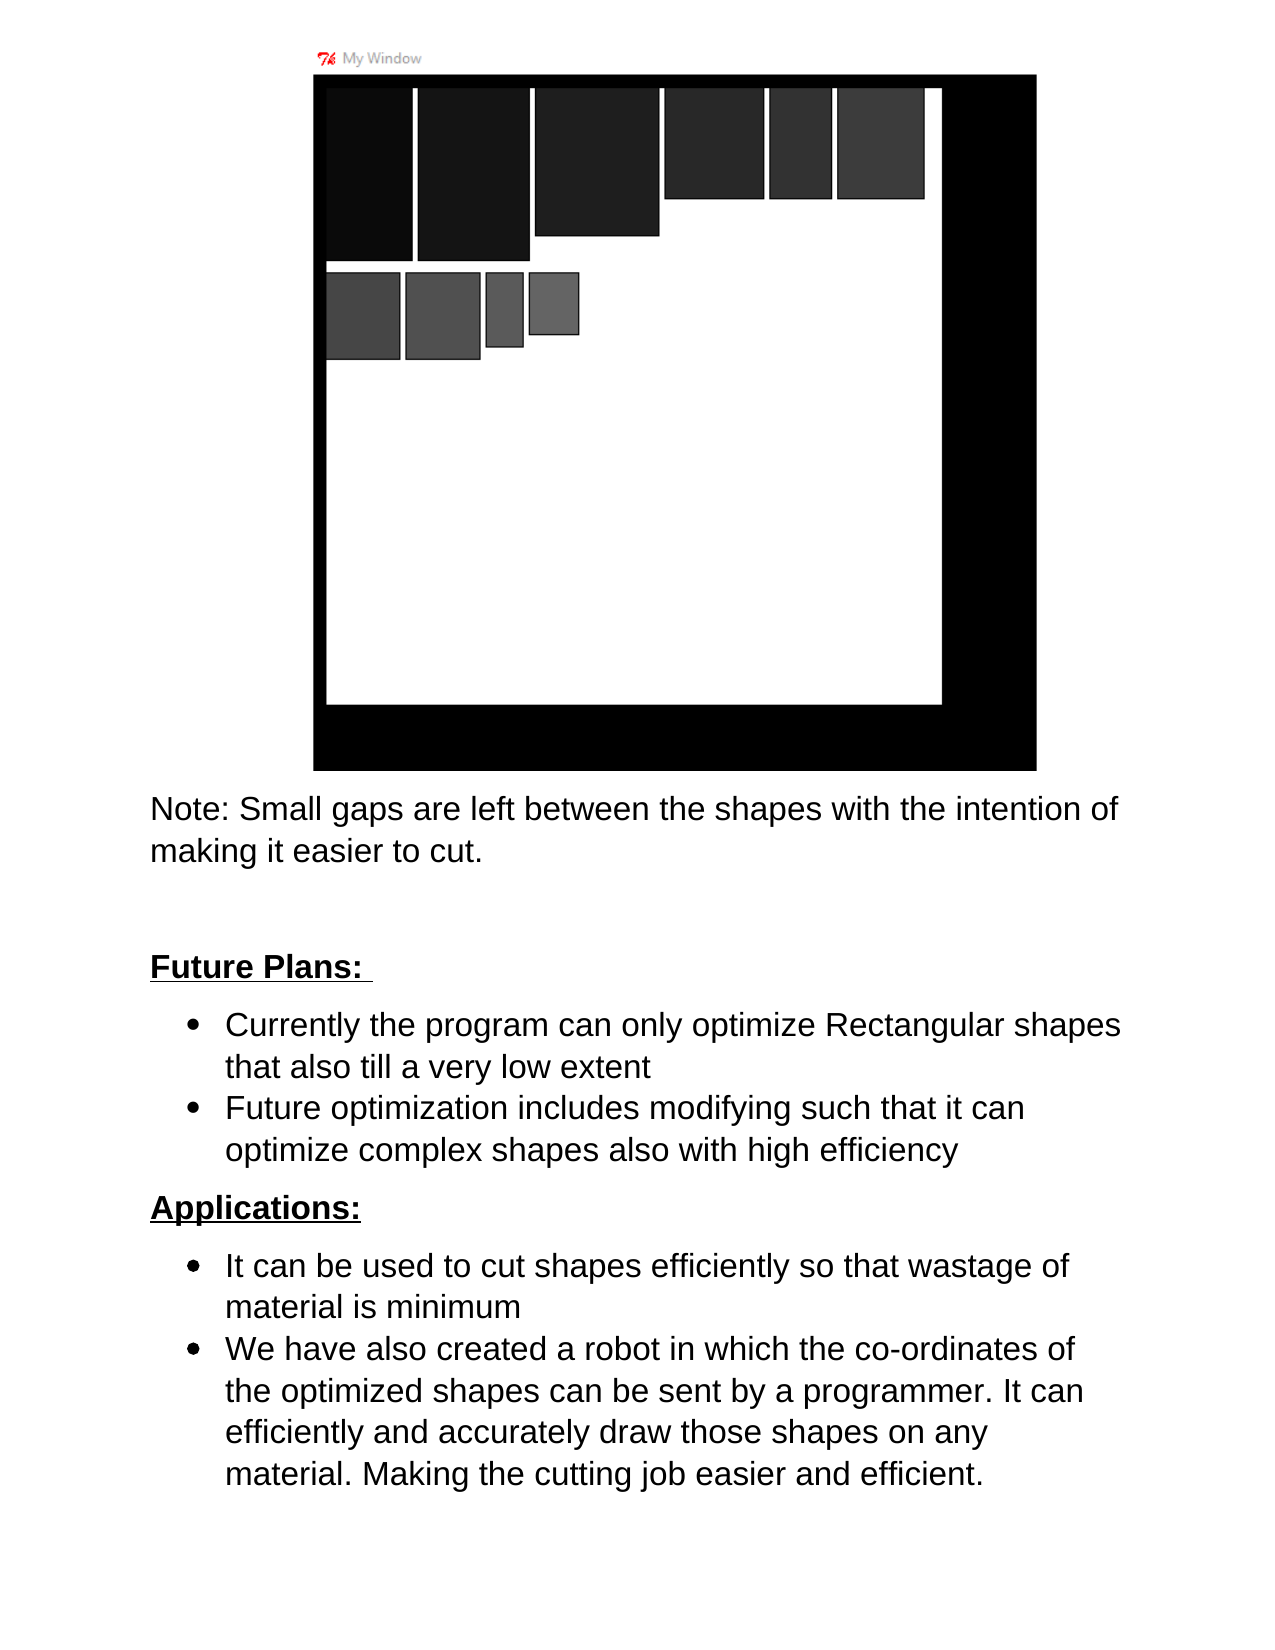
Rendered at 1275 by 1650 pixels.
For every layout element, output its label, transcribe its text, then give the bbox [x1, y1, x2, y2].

list We have also created a robot in which the co-ordinates of the optimized shapes can be sent by a programmer. It can efficiently and accurately draw those shapes on any material. Making the cutting job easier and efficient. [187, 1329, 1125, 1492]
list It can be used to cut shapes efficiently so that wastage of material is minimum [187, 1246, 1125, 1326]
picture [313, 44, 1037, 771]
list Future optimization includes modifying such that it can optimize complex shapes also with high efficiency [187, 1088, 1125, 1168]
text Future Plans: [150, 947, 1125, 986]
text Note: Small gaps are left between the shapes with the intention of making it easier to cut. [150, 789, 1125, 869]
list Currently the program can only optimize Rectangular shapes that also till a very low extent [187, 1005, 1125, 1085]
text Applications: [150, 1188, 1125, 1226]
